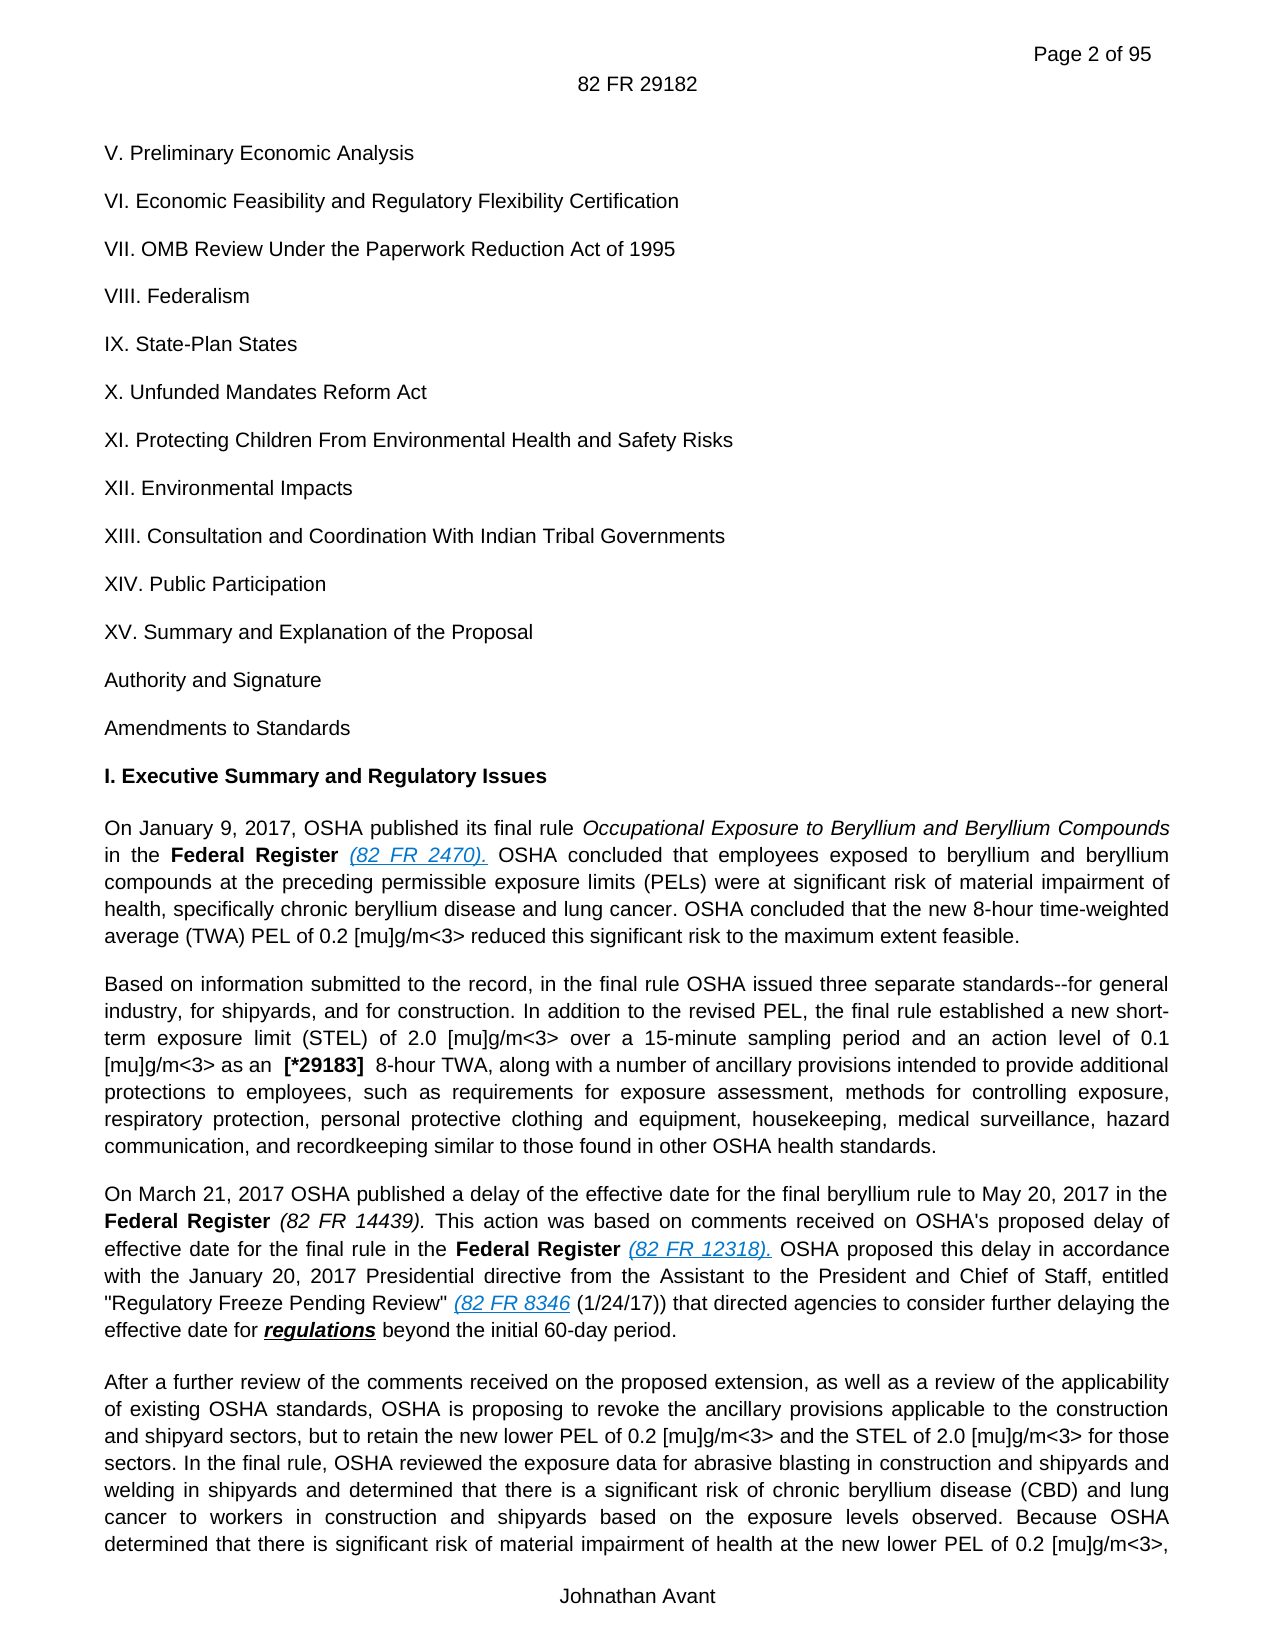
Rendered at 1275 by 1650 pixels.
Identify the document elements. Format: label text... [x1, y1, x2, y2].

text XI. Protecting Children From Environmental Health and Safety Risks [104, 425, 1171, 452]
text On March 21, 2017 OSHA published a delay of the effective date for the final beryllium rule to May 20, 2017 in the Federal Register (82 FR 14439). This action was based on comments received on OSHA's proposed delay of effective date for the final rule in the Federal Register (82 FR 12318). OSHA proposed this delay in accordance with the January 20, 2017 Presidential directive from the Assistant to the President and Chief of Staff, entitled "Regulatory Freeze Pending Review" (82 FR 8346 (1/24/17)) that directed agencies to consider further delaying the effective date for regulations beyond the initial 60-day period. [104, 1179, 1171, 1342]
text On January 9, 2017, OSHA published its final rule Occupational Exposure to Beryllium and Beryllium Compounds in the Federal Register (82 FR 2470). OSHA concluded that employees exposed to beryllium and beryllium compounds at the preceding permissible exposure limits (PELs) were at significant risk of material impairment of health, specifically chronic beryllium disease and lung cancer. OSHA concluded that the new 8-hour time-weighted average (TWA) PEL of 0.2 [mu]g/m<3> reduced this significant risk to the maximum extent feasible. [104, 812, 1171, 948]
text X. Unfunded Mandates Reform Act [104, 377, 1171, 404]
text VIII. Federalism [104, 281, 1171, 308]
text Authority and Signature [104, 664, 1171, 692]
text VI. Economic Feasibility and Regulatory Flexibility Certification [104, 185, 1171, 212]
text Based on information submitted to the record, in the final rule OSHA issued three separate standards--for general industry, for shipyards, and for construction. In addition to the revised PEL, the final rule established a new short-term exposure limit (STEL) of 2.0 [mu]g/m<3> over a 15-minute sampling period and an action level of 0.1 [mu]g/m<3> as an [*29183] 8-hour TWA, along with a number of ancillary provisions intended to provide additional protections to employees, such as requirements for exposure assessment, methods for controlling exposure, respiratory protection, personal protective clothing and equipment, housekeeping, medical surveillance, hazard communication, and recordkeeping similar to those found in other OSHA health standards. [104, 969, 1171, 1158]
text V. Preliminary Economic Analysis [104, 137, 1171, 164]
text I. Executive Summary and Regulatory Issues [104, 760, 1171, 787]
text Amendments to Standards [104, 712, 1171, 739]
text XIV. Public Participation [104, 569, 1171, 596]
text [104, 1367, 1171, 1556]
text XV. Summary and Explanation of the Proposal [104, 617, 1171, 644]
text VII. OMB Review Under the Paperwork Reduction Act of 1995 [104, 233, 1171, 260]
text IX. State-Plan States [104, 329, 1171, 356]
text XII. Environmental Impacts [104, 473, 1171, 500]
text XIII. Consultation and Coordination With Indian Tribal Governments [104, 521, 1171, 548]
